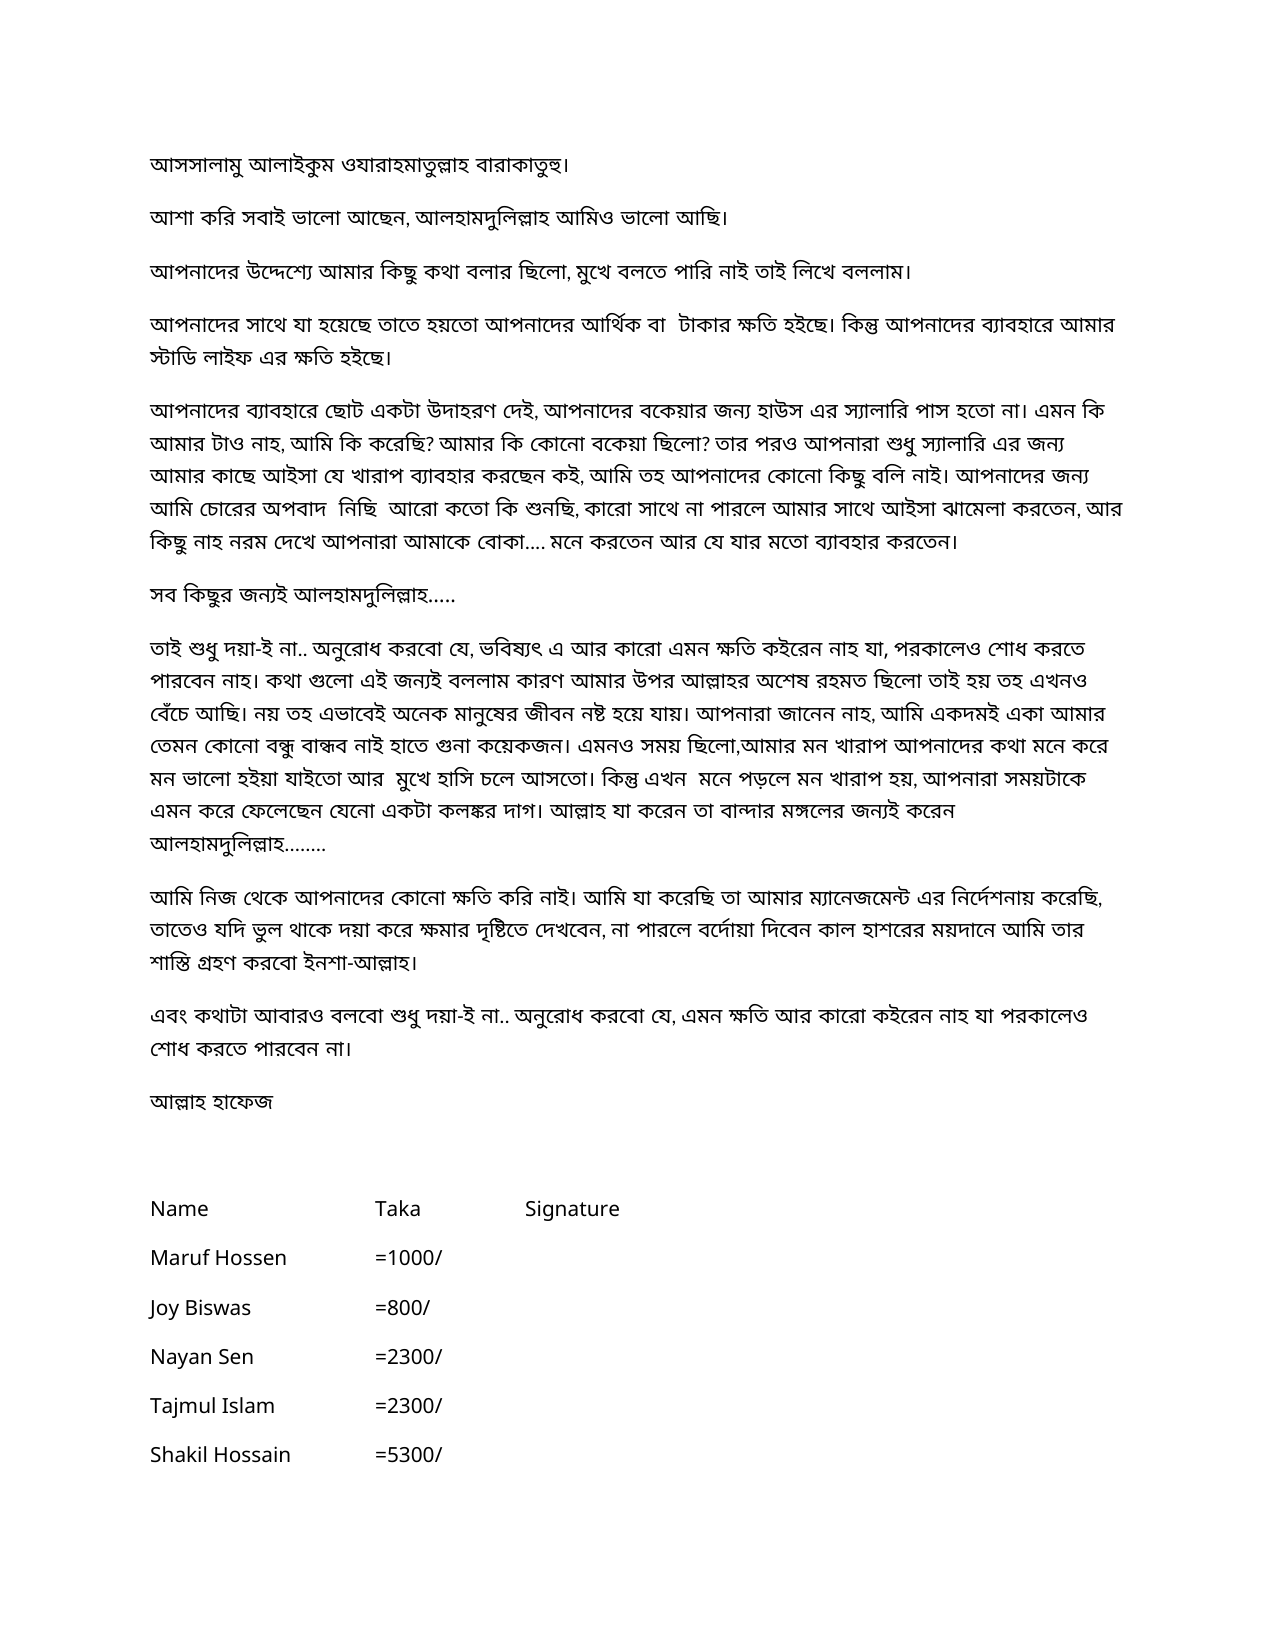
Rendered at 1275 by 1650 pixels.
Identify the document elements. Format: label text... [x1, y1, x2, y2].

text Name Taka Signature [150, 1194, 1125, 1223]
text আপনাদের উদ্দেশ্যে আমার কিছু কথা বলার ছিলো, মুখে বলতে পারি নাই তাই লিখে বললাম। [150, 257, 1125, 285]
text Tajmul Islam =2300/ [150, 1391, 1125, 1420]
text Maruf Hossen =1000/ [150, 1243, 1125, 1272]
text Nayan Sen =2300/ [150, 1342, 1125, 1371]
text Shakil Hossain =5300/ [150, 1441, 1125, 1469]
text Joy Biswas =800/ [150, 1293, 1125, 1321]
text আমি নিজ থেকে আপনাদের কোনো ক্ষতি করি নাই। আমি যা করেছি তা আমার ম্যানেজমেন্ট এর নির্দেশনায় করেছি, তাতেও যদি ভুল থাকে দয়া করে ক্ষমার দৃষ্টিতে দেখবেন, না পারলে বর্দোয়া দিবেন কাল হাশরের ময়দানে আমি তার শাস্তি গ্রহণ করবো ইনশা-আল্লাহ। [150, 883, 1125, 976]
text সব কিছুর জন্যই আলহামদুলিল্লাহ….. [150, 580, 1125, 609]
text আশা করি সবাই ভালো আছেন, আলহামদুলিল্লাহ আমিও ভালো আছি। [150, 203, 1125, 232]
text আপনাদের ব্যাবহারে ছোট একটা উদাহরণ দেই, আপনাদের বকেয়ার জন্য হাউস এর স্যালারি পাস হতো না। এমন কি আমার টাও নাহ, আমি কি করেছি? আমার কি কোনো বকেয়া ছিলো? তার পরও আপনারা শুধু স্যালারি এর জন্য আমার কাছে আইসা যে খারাপ ব্যাবহার করছেন কই, আমি তহ আপনাদের কোনো কিছু বলি নাই। আপনাদের জন্য আমি চোরের অপবাদ নিছি আরো কতো কি শুনছি, কারো সাথে না পারলে আমার সাথে আইসা ঝামেলা করতেন, আর কিছু নাহ নরম দেখে আপনারা আমাকে বোকা.... মনে করতেন আর যে যার মতো ব্যাবহার করতেন। [150, 396, 1125, 555]
text আপনাদের সাথে যা হয়েছে তাতে হয়তো আপনাদের আর্থিক বা টাকার ক্ষতি হইছে। কিন্তু আপনাদের ব্যাবহারে আমার স্টাডি লাইফ এর ক্ষতি হইছে। [150, 310, 1125, 371]
text এবং কথাটা আবারও বলবো শুধু দয়া-ই না.. অনুরোধ করবো যে, এমন ক্ষতি আর কারো কইরেন নাহ যা পরকালেও শোধ করতে পারবেন না। [150, 1001, 1125, 1062]
text আসসালামু আলাইকুম ওযারাহমাতুল্লাহ বারাকাতুহু। [150, 150, 1125, 178]
text তাই শুধু দয়া-ই না.. অনুরোধ করবো যে, ভবিষ্যৎ এ আর কারো এমন ক্ষতি কইরেন নাহ যা, পরকালেও শোধ করতে পারবেন নাহ। কথা গুলো এই জন্যই বললাম কারণ আমার উপর আল্লাহর অশেষ রহমত ছিলো তাই হয় তহ এখনও বেঁচে আছি। নয় তহ এভাবেই অনেক মানুষের জীবন নষ্ট হয়ে যায়। আপনারা জানেন নাহ, আমি একদমই একা আমার তেমন কোনো বন্ধু বান্ধব নাই হাতে গুনা কয়েকজন। এমনও সময় ছিলো,আমার মন খারাপ আপনাদের কথা মনে করে মন ভালো হইয়া যাইতো আর মুখে হাসি চলে আসতো। কিন্তু এখন মনে পড়লে মন খারাপ হয়, আপনারা সময়টাকে এমন করে ফেলেছেন যেনো একটা কলঙ্কর দাগ। আল্লাহ যা করেন তা বান্দার মঙ্গলের জন্যই করেন আলহামদুলিল্লাহ........ [150, 634, 1125, 858]
text আল্লাহ হাফেজ [150, 1087, 1125, 1116]
